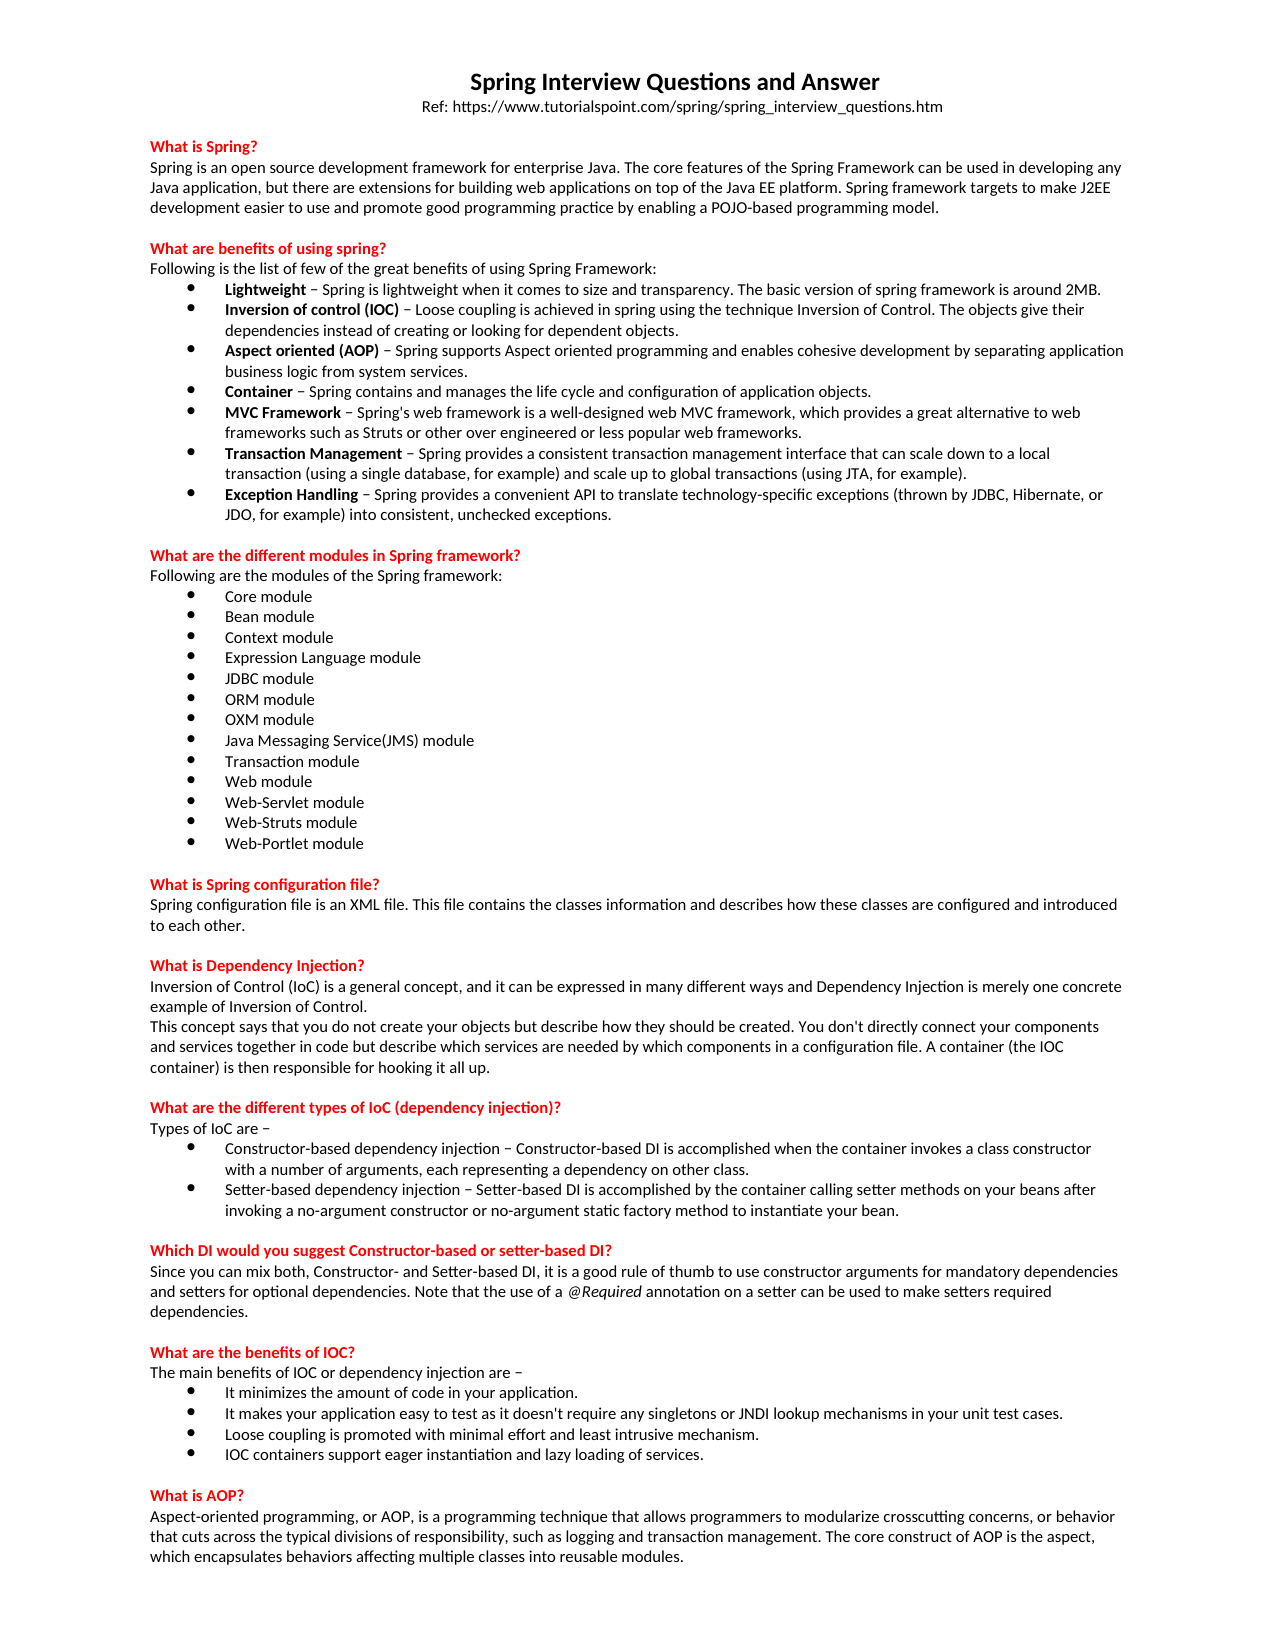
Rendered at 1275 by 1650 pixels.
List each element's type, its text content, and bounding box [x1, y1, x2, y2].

list Web-Servlet module [187, 792, 1125, 813]
text Types of IoC are − [150, 1118, 1125, 1138]
text What are the different types of IoC (dependency injection)? [150, 1098, 1125, 1118]
text Aspect-oriented programming, or AOP, is a programming technique that allows programmers to modularize crosscutting concerns, or behavior that cuts across the typical divisions of responsibility, such as logging and transaction management. The core construct of AOP is the aspect, which encapsulates behaviors affecting multiple classes into reusable modules. [150, 1506, 1125, 1567]
list Lightweight − Spring is lightweight when it comes to size and transparency. The basic version of spring framework is around 2MB. [187, 279, 1125, 299]
list Web module [187, 771, 1125, 792]
text What is Spring? [150, 137, 1125, 157]
list Expression Language module [187, 648, 1125, 668]
text Spring is an open source development framework for enterprise Java. The core features of the Spring Framework can be used in developing any Java application, but there are extensions for building web applications on top of the Java EE platform. Spring framework targets to make J2EE development easier to use and promote good programming practice by enabling a POJO-based programming model. [150, 157, 1125, 218]
text Following are the modules of the Spring framework: [150, 566, 1125, 586]
text This concept says that you do not create your objects but describe how they should be created. You don't directly connect your components and services together in code but describe which services are needed by which components in a configuration file. A container (the IOC container) is then responsible for hooking it all up. [150, 1016, 1125, 1077]
text Following is the list of few of the great benefits of using Spring Framework: [150, 259, 1125, 279]
list Setter-based dependency injection − Setter-based DI is accomplished by the container calling setter methods on your beans after invoking a no-argument constructor or no-argument static factory method to instantiate your bean. [187, 1179, 1125, 1220]
list It makes your application easy to test as it doesn't require any singletons or JNDI lookup mechanisms in your unit test cases. [187, 1403, 1125, 1424]
list Java Messaging Service(JMS) module [187, 730, 1125, 751]
text Spring Interview Questions and Answer [150, 66, 1125, 96]
text What are benefits of using spring? [150, 238, 1125, 259]
text What is Spring configuration file? [150, 874, 1125, 894]
list Bean module [187, 606, 1125, 627]
text What are the different modules in Spring framework? [150, 545, 1125, 566]
list ORM module [187, 689, 1125, 709]
text Ref: https://www.tutorialspoint.com/spring/spring_interview_questions.htm [150, 96, 1125, 116]
list Container − Spring contains and manages the life cycle and configuration of application objects. [187, 381, 1125, 402]
list OXM module [187, 709, 1125, 730]
text Since you can mix both, Constructor- and Setter-based DI, it is a good rule of thumb to use constructor arguments for mandatory dependencies and setters for optional dependencies. Note that the use of a @Required annotation on a setter can be used to make setters required dependencies. [150, 1261, 1125, 1322]
list MVC Framework − Spring's web framework is a well-designed web MVC framework, which provides a great alternative to web frameworks such as Struts or other over engineered or less popular web frameworks. [187, 402, 1125, 443]
text Which DI would you suggest Constructor-based or setter-based DI? [150, 1241, 1125, 1261]
list JDBC module [187, 668, 1125, 689]
list Web-Struts module [187, 813, 1125, 833]
text What is Dependency Injection? [150, 956, 1125, 976]
list Exception Handling − Spring provides a convenient API to translate technology-specific exceptions (thrown by JDBC, Hibernate, or JDO, for example) into consistent, unchecked exceptions. [187, 484, 1125, 525]
list Core module [187, 586, 1125, 606]
list Context module [187, 627, 1125, 648]
list Aspect oriented (AOP) − Spring supports Aspect oriented programming and enables cohesive development by separating application business logic from system services. [187, 341, 1125, 381]
text What is AOP? [150, 1486, 1125, 1506]
text What are the benefits of IOC? [150, 1342, 1125, 1362]
list Web-Portlet module [187, 833, 1125, 854]
text Spring configuration file is an XML file. This file contains the classes information and describes how these classes are configured and introduced to each other. [150, 894, 1125, 935]
text Inversion of Control (IoC) is a general concept, and it can be expressed in many different ways and Dependency Injection is merely one concrete example of Inversion of Control. [150, 976, 1125, 1016]
text The main benefits of IOC or dependency injection are − [150, 1362, 1125, 1383]
list IOC containers support eager instantiation and lazy loading of services. [187, 1444, 1125, 1465]
list Transaction Management − Spring provides a consistent transaction management interface that can scale down to a local transaction (using a single database, for example) and scale up to global transactions (using JTA, for example). [187, 443, 1125, 484]
list Inversion of control (IOC) − Loose coupling is achieved in spring using the technique Inversion of Control. The objects give their dependencies instead of creating or looking for dependent objects. [187, 299, 1125, 341]
list It minimizes the amount of code in your application. [187, 1383, 1125, 1403]
list Transaction module [187, 751, 1125, 771]
list Constructor-based dependency injection − Constructor-based DI is accomplished when the container invokes a class constructor with a number of arguments, each representing a dependency on other class. [187, 1138, 1125, 1179]
list Loose coupling is promoted with minimal effort and least intrusive mechanism. [187, 1424, 1125, 1444]
